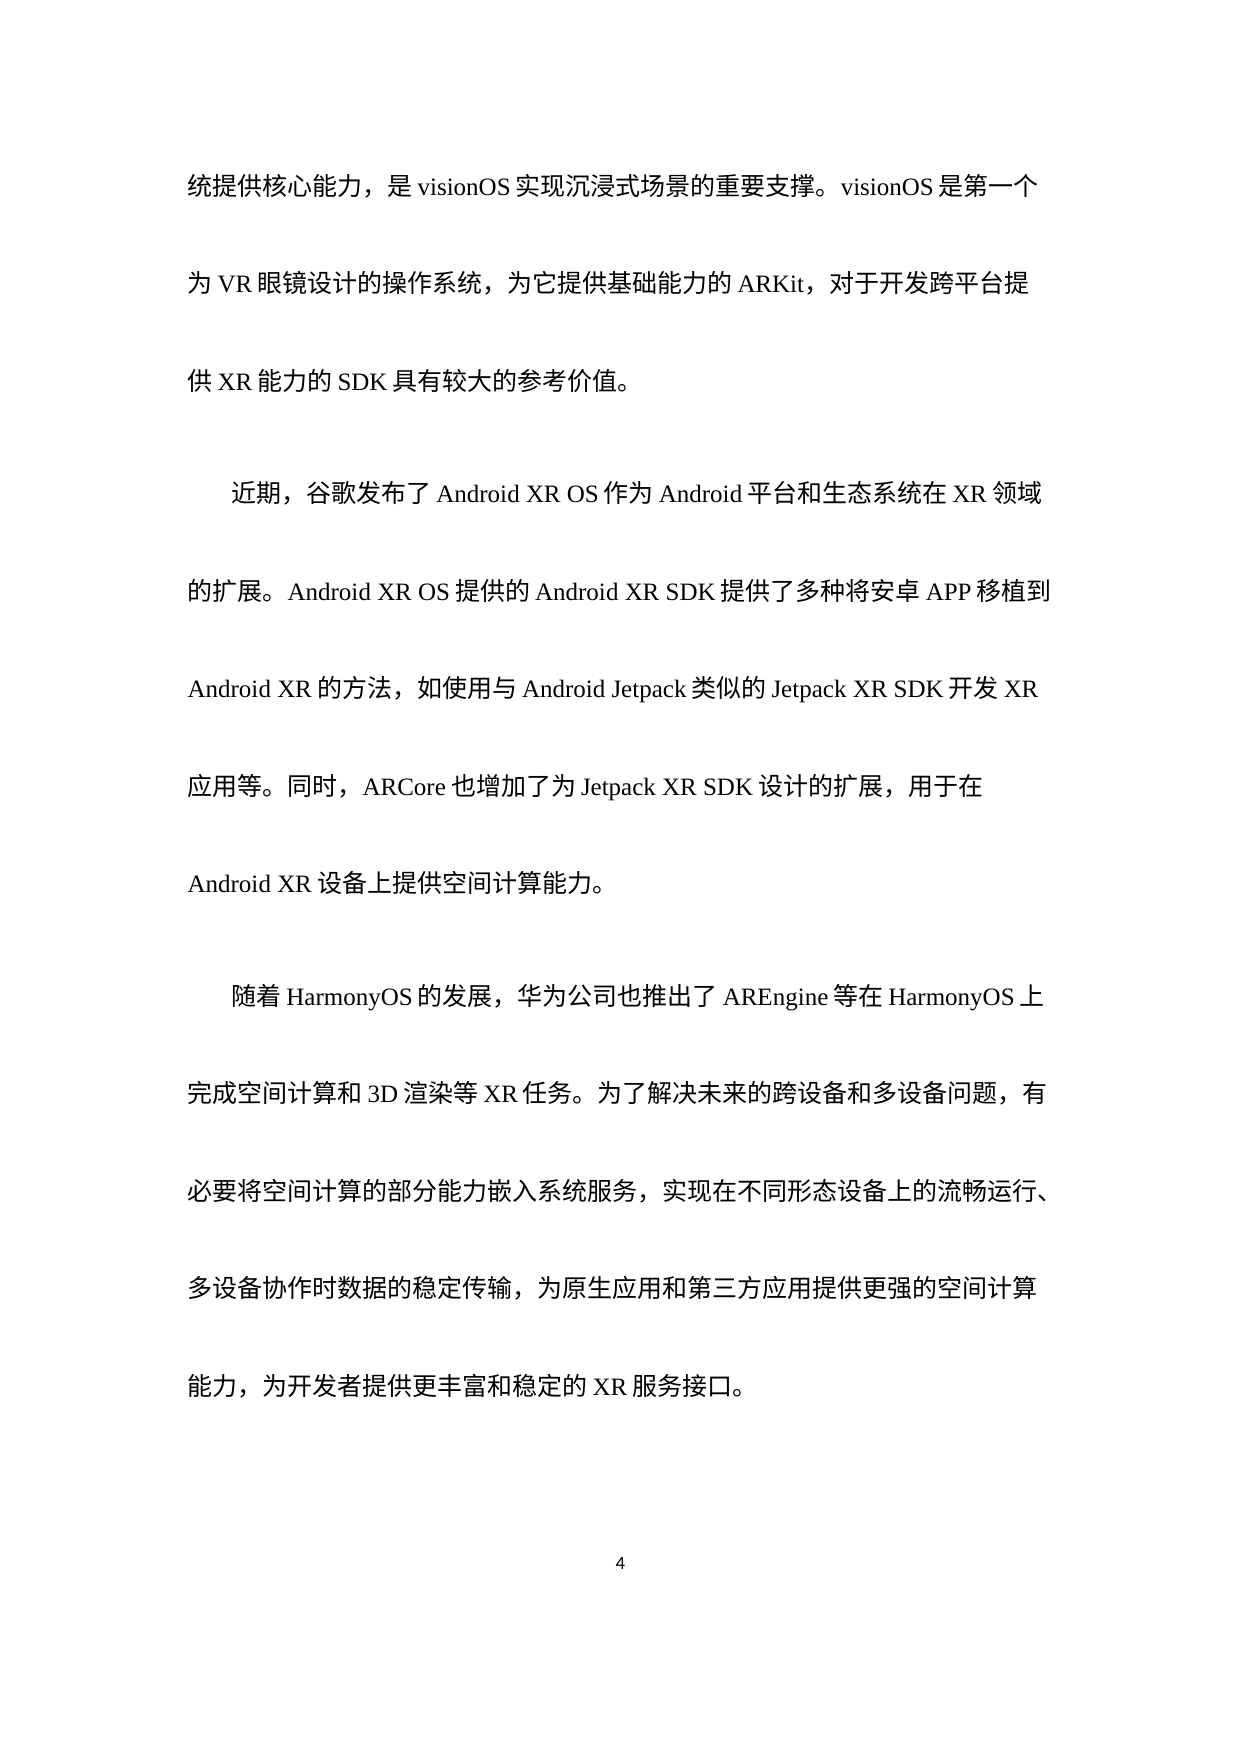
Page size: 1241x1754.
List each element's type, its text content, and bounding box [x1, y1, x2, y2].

text 近期，谷歌发布了Android XR OS作为Android平台和生态系统在XR领域的扩展。Android XR OS提供的Android XR SDK提供了多种将安卓APP移植到Android XR的方法，如使用与Android Jetpack类似的Jetpack XR SDK开发XR应用等。同时，ARCore也增加了为Jetpack XR SDK设计的扩展，用于在Android XR设备上提供空间计算能力。 [187, 459, 1053, 914]
text 随着HarmonyOS的发展，华为公司也推出了AREngine等在HarmonyOS上完成空间计算和3D渲染等XR任务。为了解决未来的跨设备和多设备问题，有必要将空间计算的部分能力嵌入系统服务，实现在不同形态设备上的流畅运行、多设备协作时数据的稳定传输，为原生应用和第三方应用提供更强的空间计算能力，为开发者提供更丰富和稳定的XR服务接口。 [187, 962, 1053, 1417]
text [187, 152, 1053, 412]
